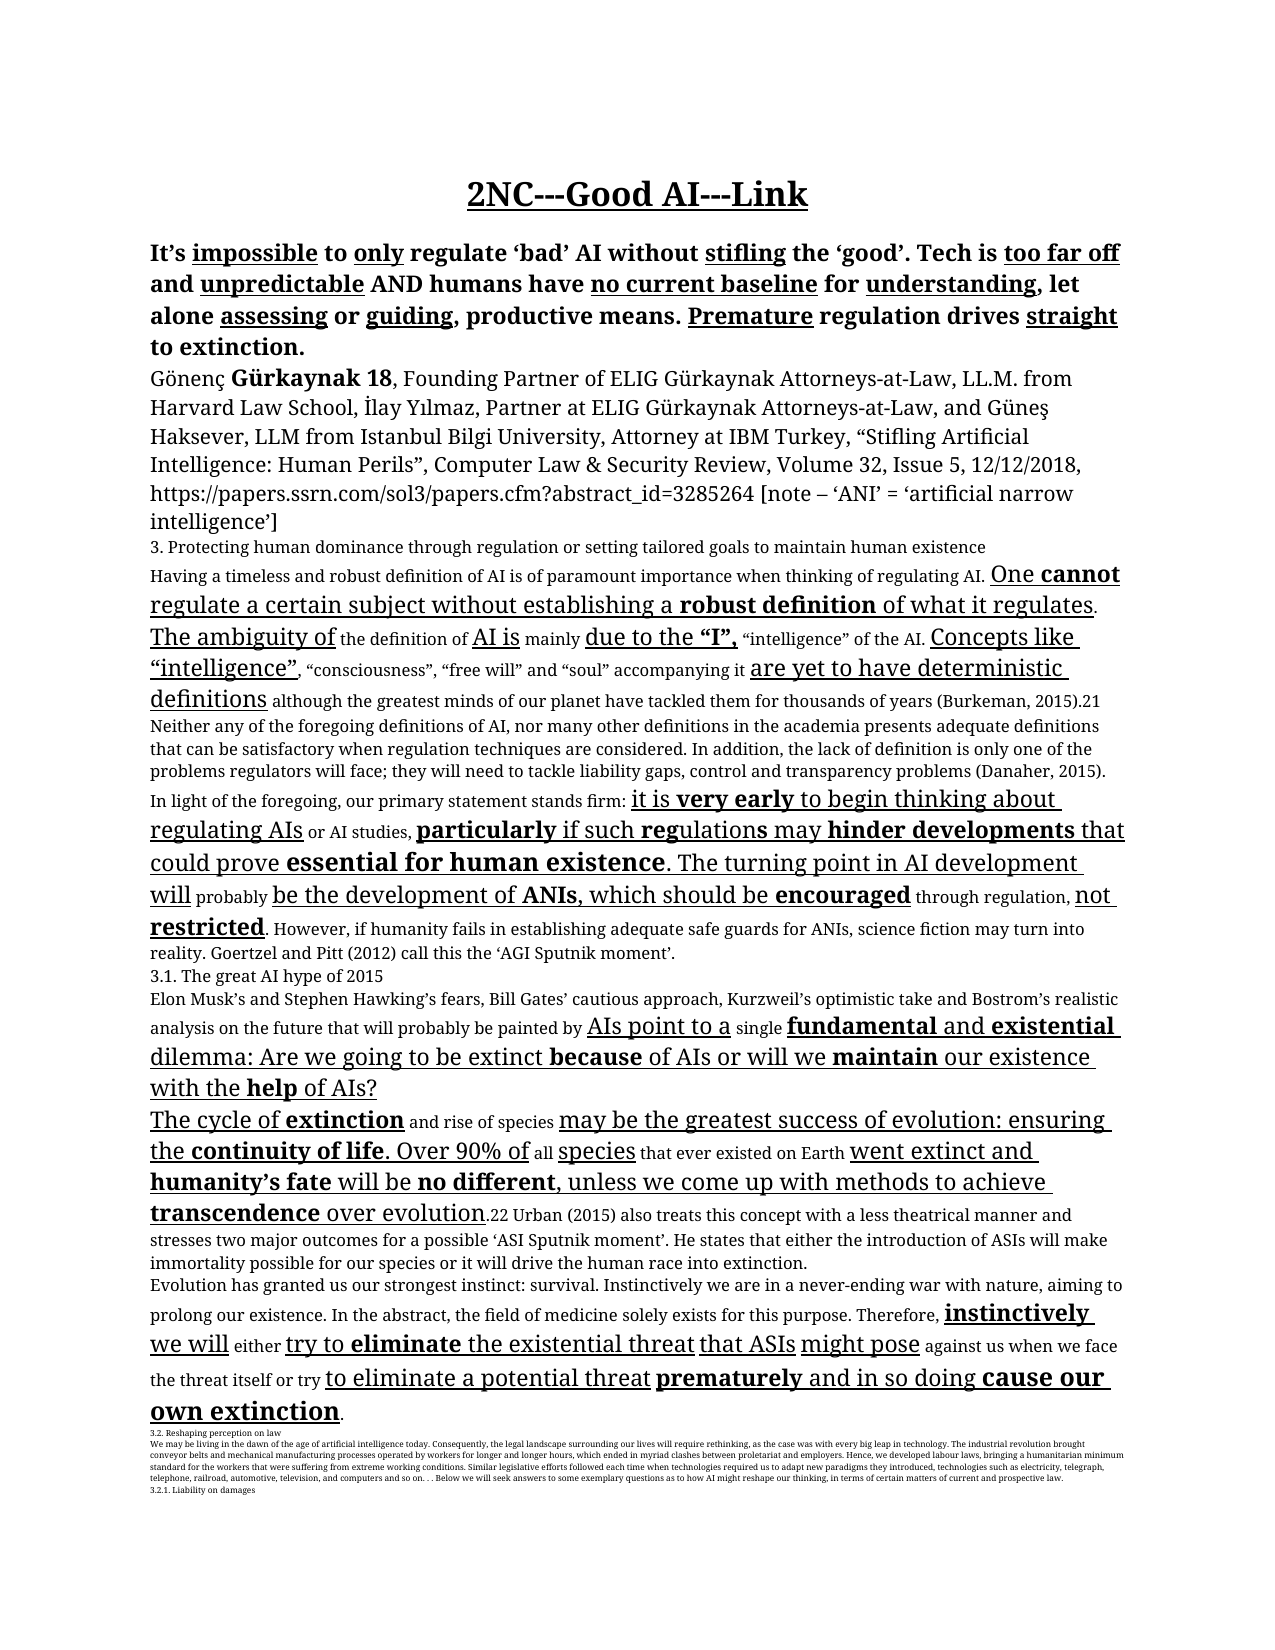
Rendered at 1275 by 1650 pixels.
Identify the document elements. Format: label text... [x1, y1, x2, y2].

text Elon Musk’s and Stephen Hawking’s fears, Bill Gates’ cautious approach, Kurzweil’s optimistic take and Bostrom’s realistic analysis on the future that will probably be painted by AIs point to a single fundamental and existential dilemma: Are we going to be extinct because of AIs or will we maintain our existence with the help of AIs? [150, 987, 1125, 1103]
text In light of the foregoing, our primary statement stands firm: it is very early to begin thinking about regulating AIs or AI studies, particularly if such regulations may hinder developments that could prove essential for human existence. The turning point in AI development will probably be the development of ANIs, which should be encouraged through regulation, not restricted. However, if humanity fails in establishing adequate safe guards for ANIs, science fiction may turn into reality. Goertzel and Pitt (2012) call this the ‘AGI Sputnik moment’. [150, 783, 1125, 964]
text Neither any of the foregoing definitions of AI, nor many other definitions in the academia presents adequate definitions that can be satisfactory when regulation techniques are considered. In addition, the lack of definition is only one of the problems regulators will face; they will need to tackle liability gaps, control and transparency problems (Danaher, 2015). [150, 714, 1125, 783]
subtitle It’s impossible to only regulate ‘bad’ AI without stifling the ‘good’. Tech is too far off and unpredictable AND humans have no current baseline for understanding, let alone assessing or guiding, productive means. Premature regulation drives straight to extinction. [150, 237, 1125, 362]
text Evolution has granted us our strongest instinct: survival. Instinctively we are in a never-ending war with nature, aiming to prolong our existence. In the abstract, the field of medicine solely exists for this purpose. Therefore, instinctively we will either try to eliminate the existential threat that ASIs might pose against us when we face the threat itself or try to eliminate a potential threat prematurely and in so doing cause our own extinction. [150, 1274, 1125, 1427]
text Gönenç Gürkaynak 18, Founding Partner of ELIG Gürkaynak Attorneys-at-Law, LL.M. from Harvard Law School, İlay Yılmaz, Partner at ELIG Gürkaynak Attorneys-at-Law, and Güneş Haksever, LLM from Istanbul Bilgi University, Attorney at IBM Turkey, “Stifling Artificial Intelligence: Human Perils”, Computer Law & Security Review, Volume 32, Issue 5, 12/12/2018, https://papers.ssrn.com/sol3/papers.cfm?abstract_id=3285264 [note – ‘ANI’ = ‘artificial narrow intelligence’] [150, 362, 1125, 536]
text 3.1. The great AI hype of 2015 [150, 964, 1125, 987]
text Having a timeless and robust definition of AI is of paramount importance when thinking of regulating AI. One cannot regulate a certain subject without establishing a robust definition of what it regulates. The ambiguity of the definition of AI is mainly due to the “I”, “intelligence” of the AI. Concepts like “intelligence”, “consciousness”, “free will” and “soul” accompanying it are yet to have deterministic definitions although the greatest minds of our planet have tackled them for thousands of years (Burkeman, 2015).21 [150, 558, 1125, 714]
text 3. Protecting human dominance through regulation or setting tailored goals to maintain human existence [150, 536, 1125, 558]
text The cycle of extinction and rise of species may be the greatest success of evolution: ensuring the continuity of life. Over 90% of all species that ever existed on Earth went extinct and humanity’s fate will be no different, unless we come up with methods to achieve transcendence over evolution.22 Urban (2015) also treats this concept with a less theatrical manner and stresses two major outcomes for a possible ‘ASI Sputnik moment’. He states that either the introduction of ASIs will make immortality possible for our species or it will drive the human race into extinction. [150, 1103, 1125, 1274]
subtitle 2NC---Good AI---Link [150, 171, 1125, 216]
